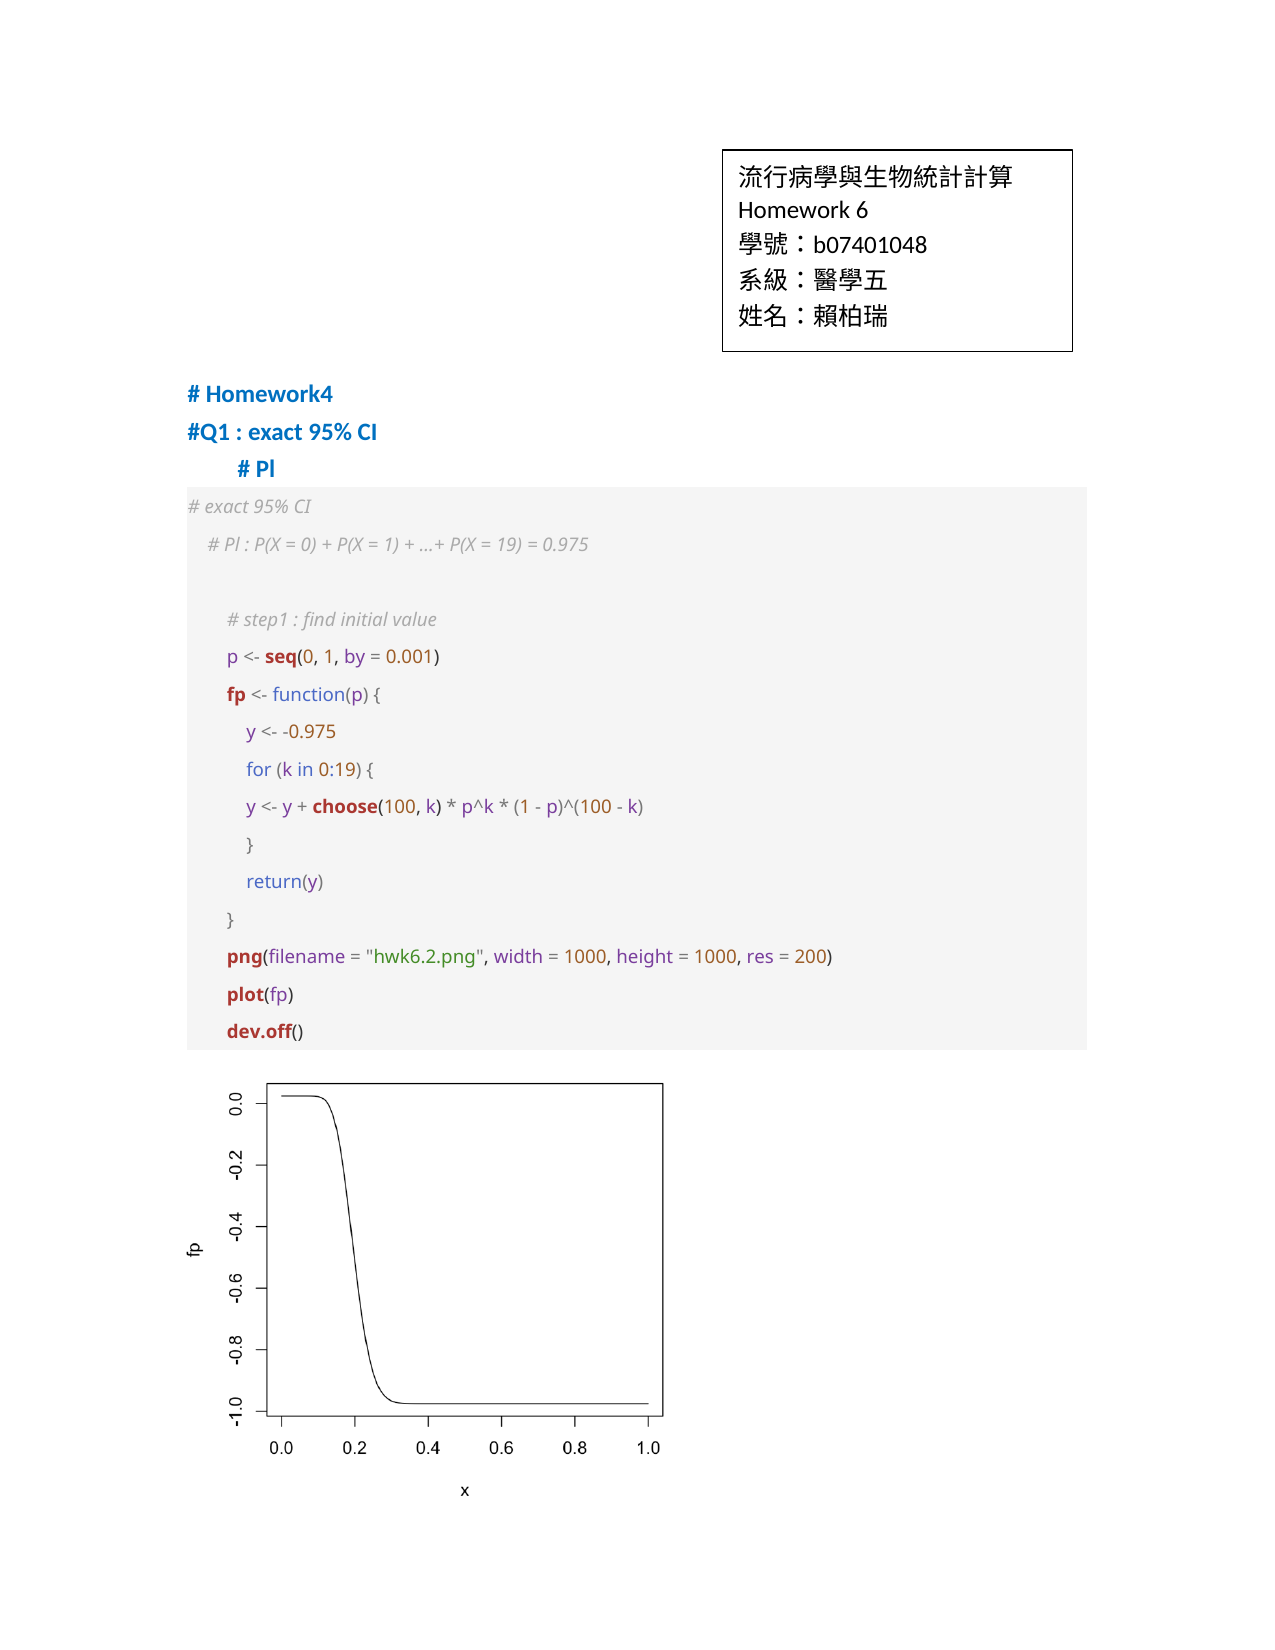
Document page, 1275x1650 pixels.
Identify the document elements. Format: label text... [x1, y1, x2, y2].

text # Homework4 [187, 150, 1087, 412]
text } [187, 825, 1087, 862]
text return(y) [187, 862, 1087, 900]
text p <- seq(0, 1, by = 0.001) [187, 637, 1087, 675]
text dev.off() [187, 1012, 1087, 1050]
text y <- -0.975 [187, 712, 1087, 750]
picture [180, 1068, 687, 1523]
text plot(fp) [187, 975, 1087, 1012]
text # Pl [187, 450, 1087, 487]
text # Pl : P(X = 0) + P(X = 1) + ...+ P(X = 19) = 0.975 [187, 525, 1087, 562]
text # exact 95% CI [187, 487, 1087, 525]
text fp <- function(p) { [187, 675, 1087, 712]
text png(filename = "hwk6.2.png", width = 1000, height = 1000, res = 200) [187, 937, 1087, 975]
text for (k in 0:19) { [187, 750, 1087, 787]
text } [187, 900, 1087, 937]
text # step1 : find initial value [187, 600, 1087, 637]
text #Q1 : exact 95% CI [187, 412, 1087, 450]
text y <- y + choose(100, k) * p^k * (1 - p)^(100 - k) [187, 787, 1087, 825]
